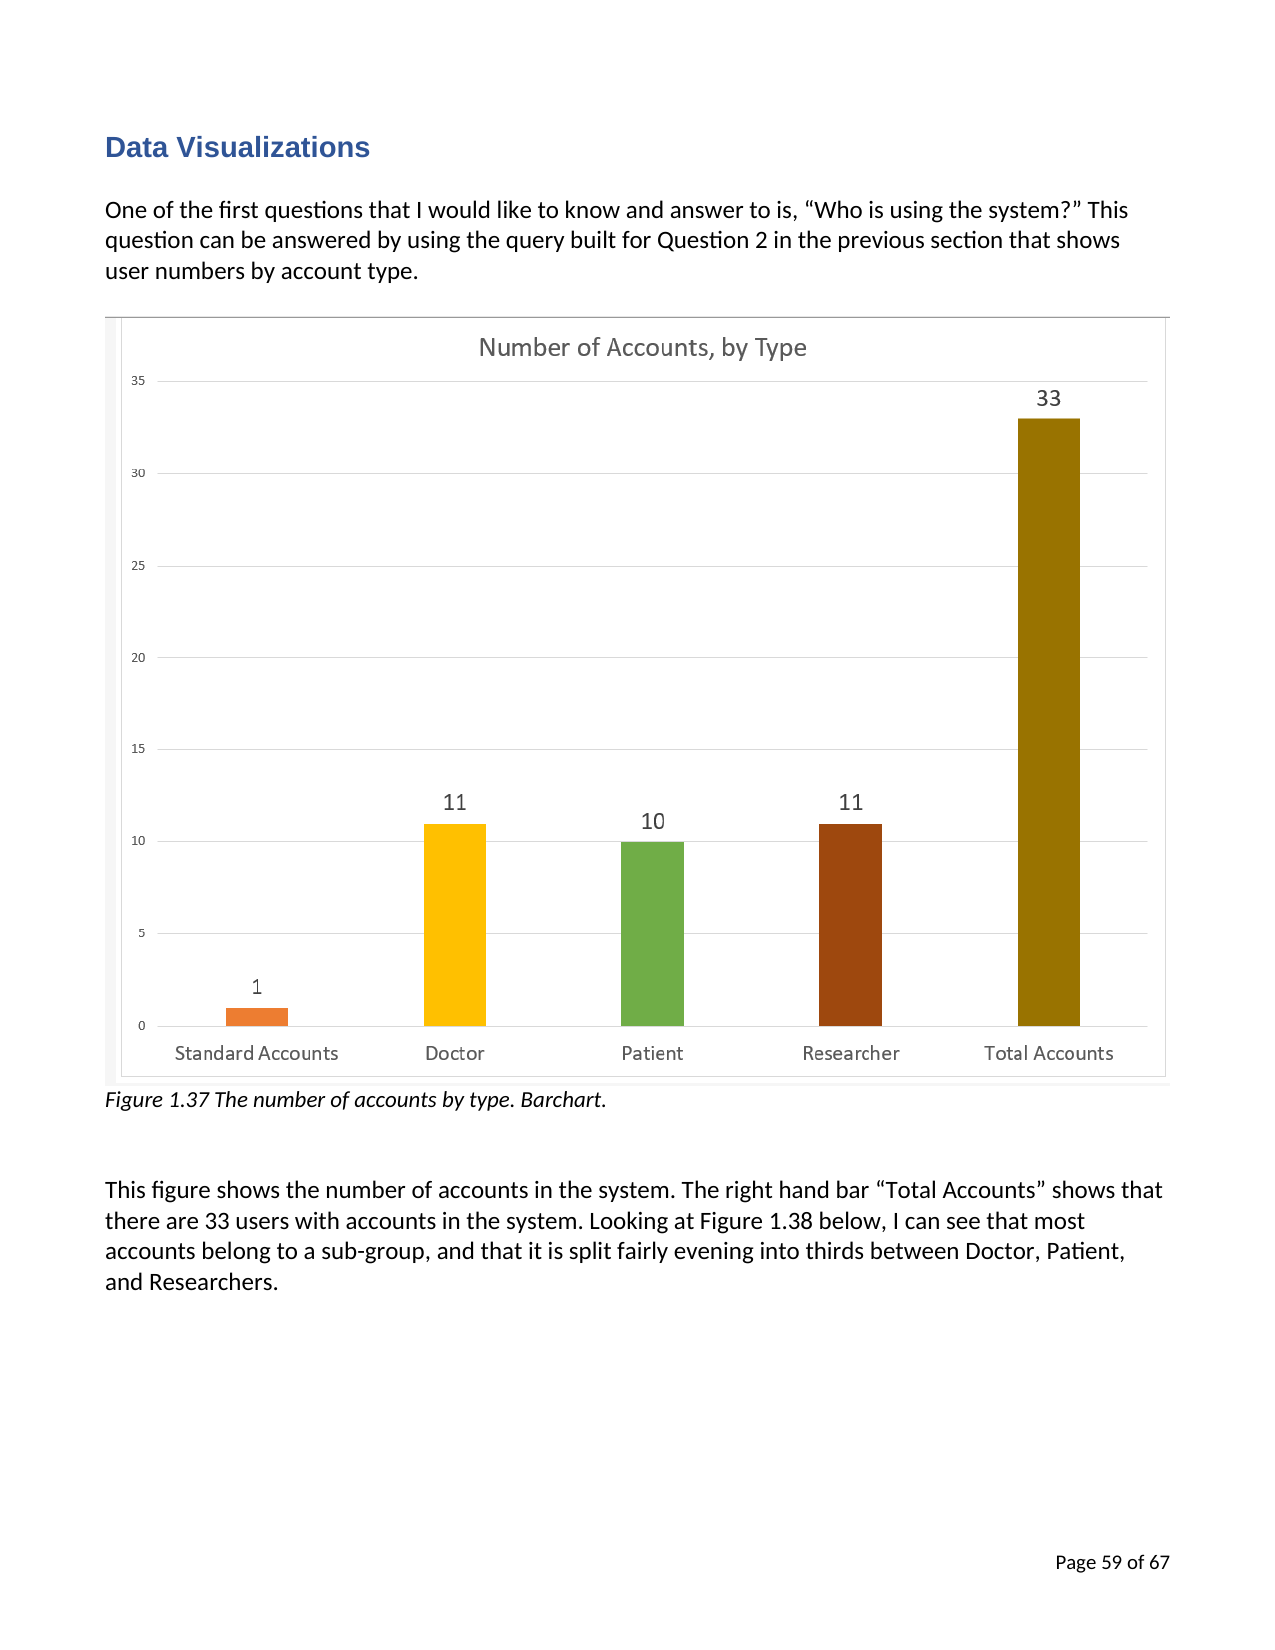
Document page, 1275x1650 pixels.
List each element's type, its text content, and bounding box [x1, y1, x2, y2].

text Figure 1.37 The number of accounts by type. Barchart. [105, 1086, 1170, 1113]
subtitle Data Visualizations [105, 130, 1170, 163]
picture [105, 316, 1170, 1086]
text This figure shows the number of accounts in the system. The right hand bar “Total Accounts” shows that there are 33 users with accounts in the system. Looking at Figure 1.38 below, I can see that most accounts belong to a sub-group, and that it is split fairly evening into thirds between Doctor, Patient, and Researchers. [105, 1174, 1170, 1296]
text One of the first questions that I would like to know and answer to is, “Who is using the system?” This question can be answered by using the query built for Question 2 in the previous section that shows user numbers by account type. [105, 194, 1170, 286]
